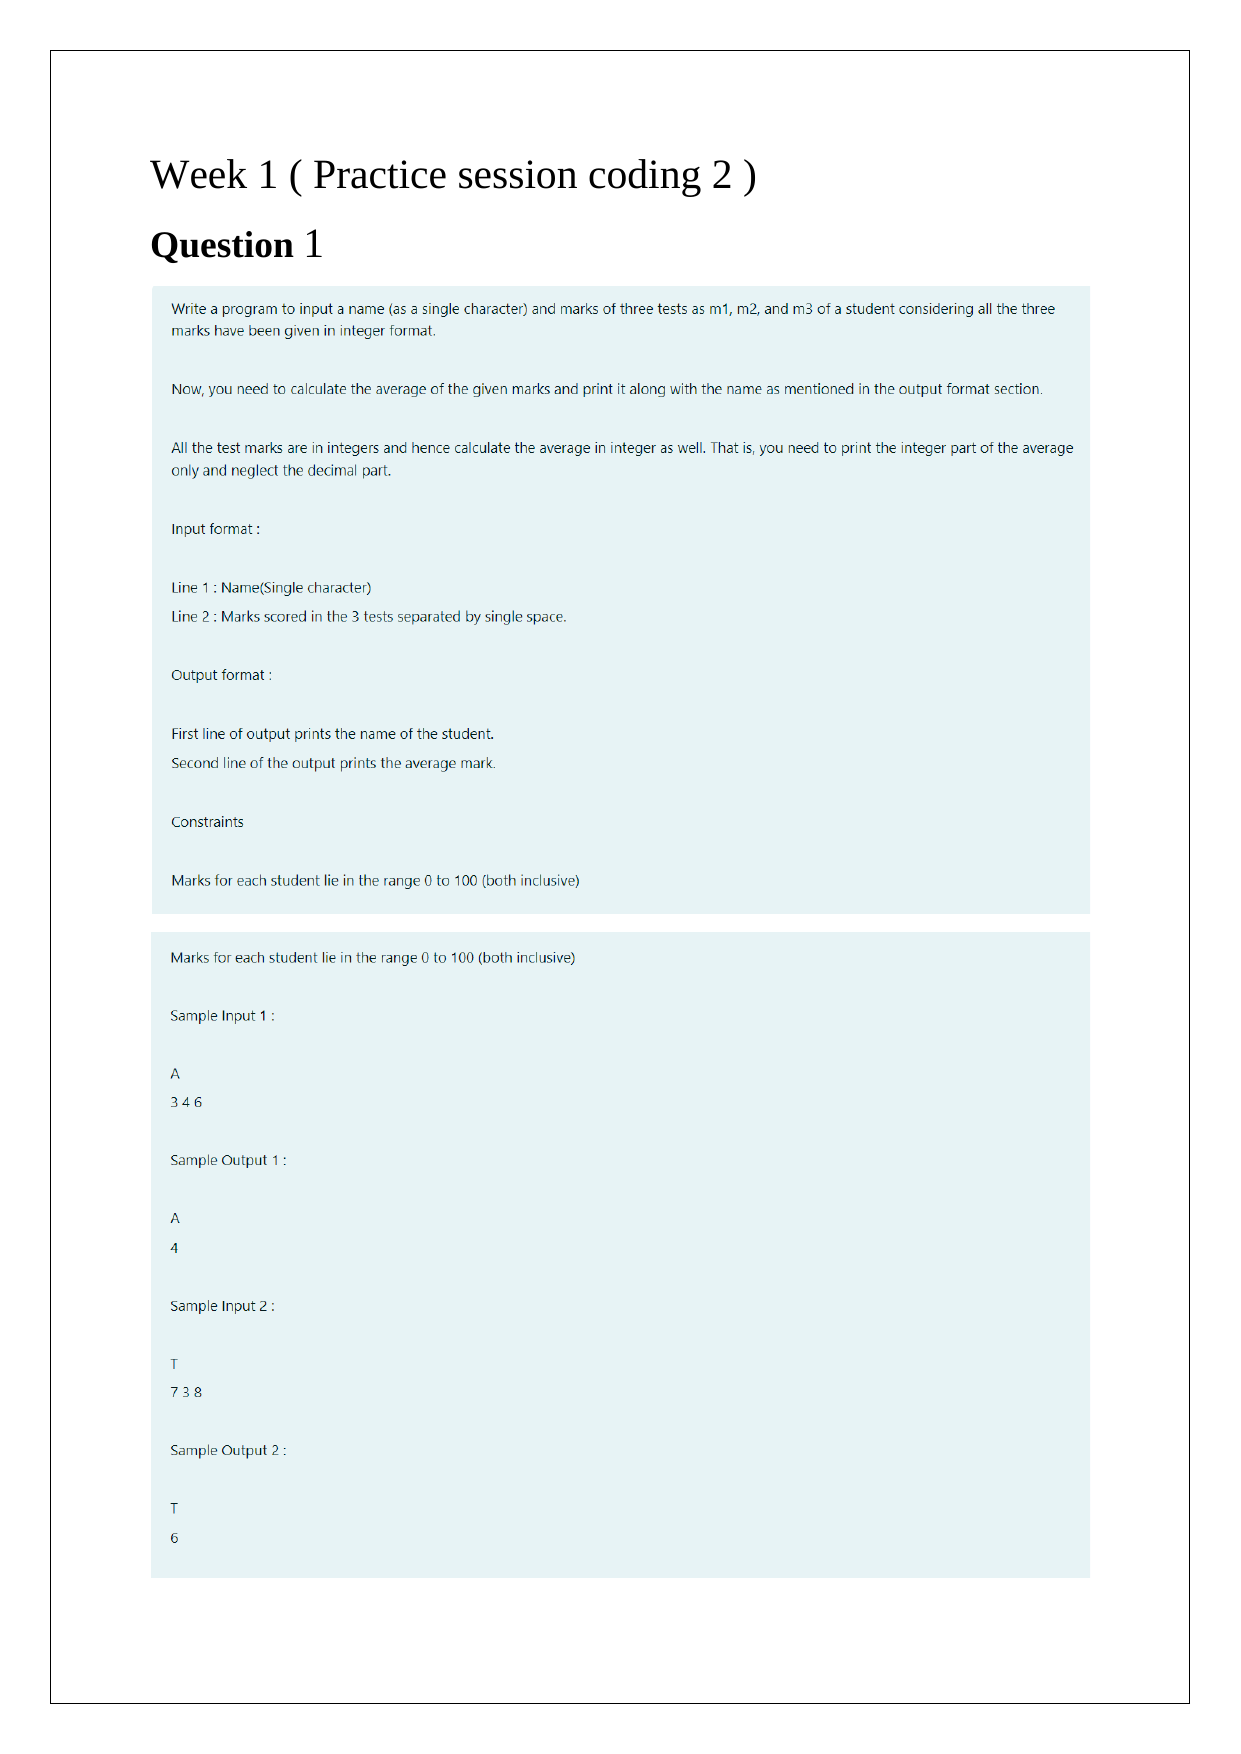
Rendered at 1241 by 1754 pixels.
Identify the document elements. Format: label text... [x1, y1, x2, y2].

picture [150, 932, 1091, 1578]
text Week 1 ( Practice session coding 2 ) [150, 150, 1090, 198]
text Question 1 [150, 218, 1090, 266]
picture [150, 286, 1091, 914]
